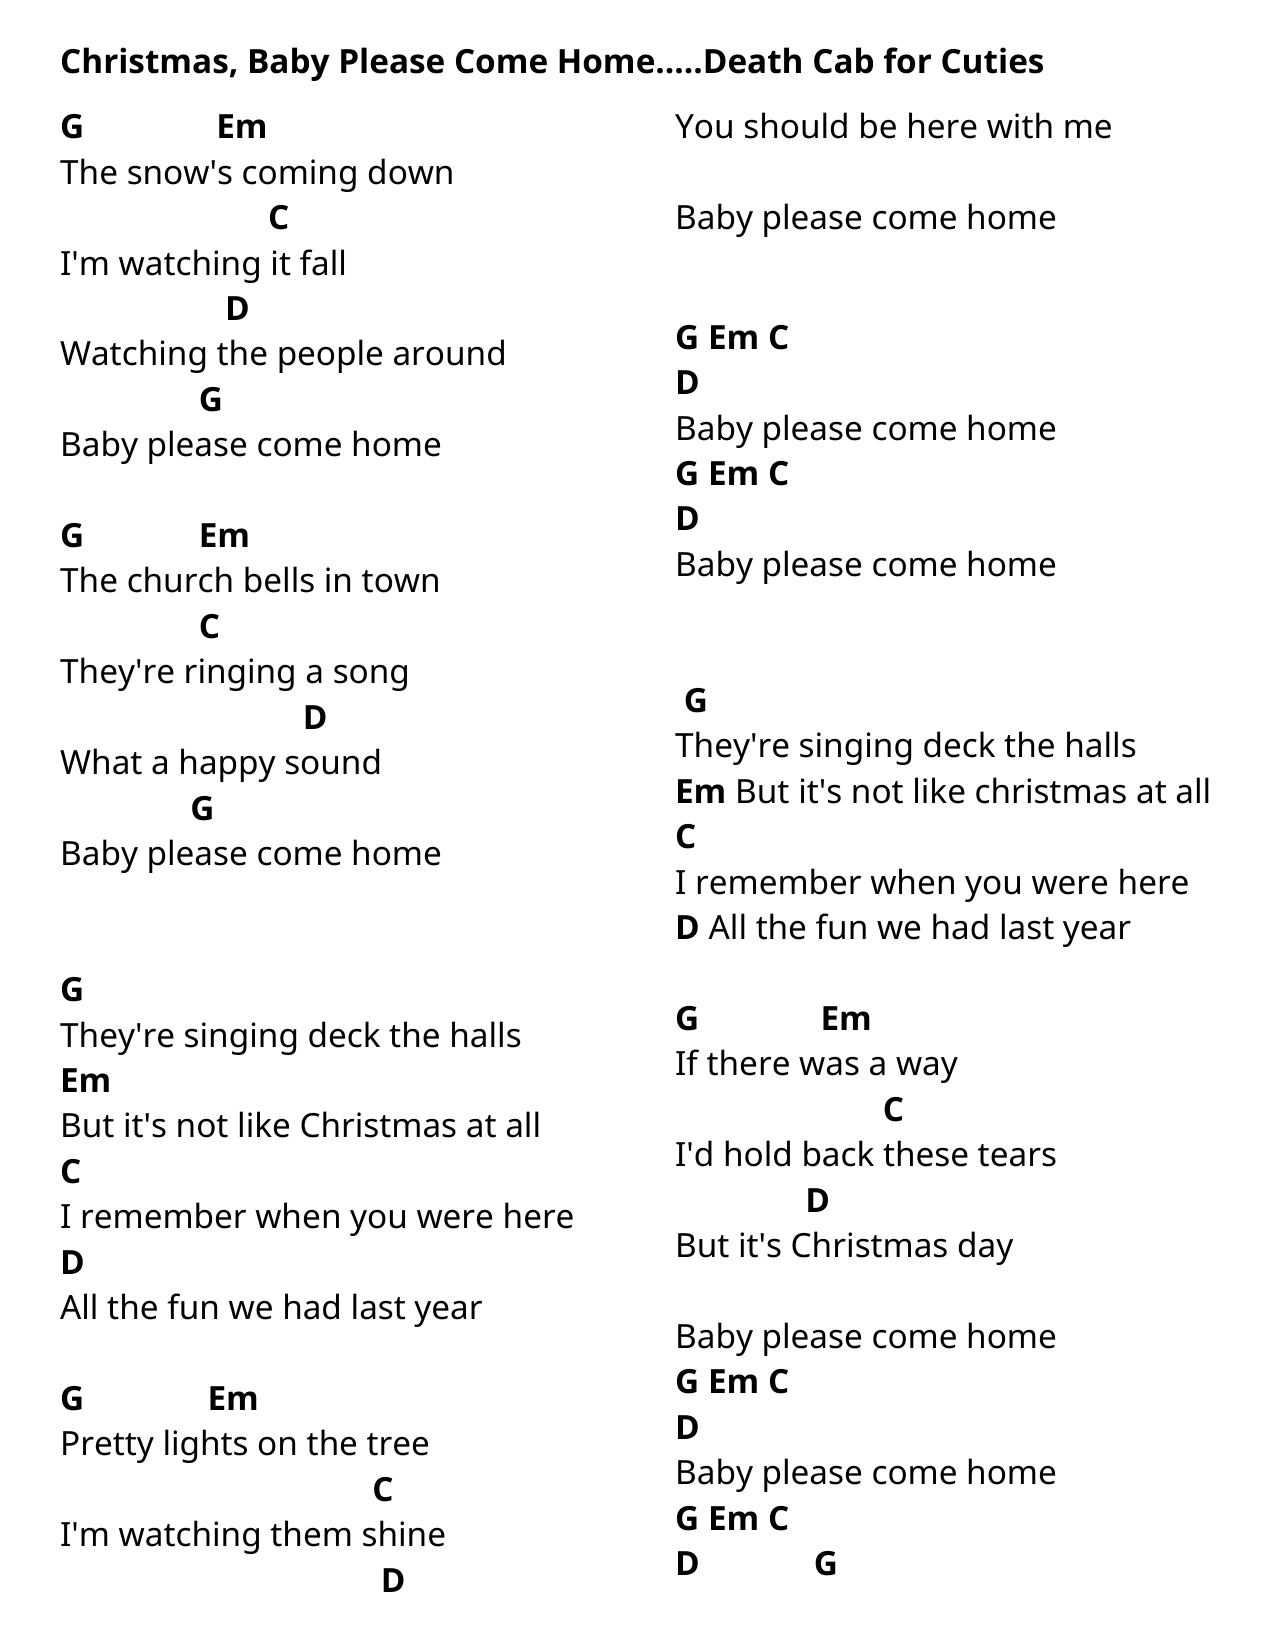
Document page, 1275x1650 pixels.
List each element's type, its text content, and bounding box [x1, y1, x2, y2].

text D [60, 693, 600, 739]
text If there was a way [675, 1040, 1215, 1086]
text D [675, 1403, 1215, 1449]
text You should be here with me [675, 103, 1215, 148]
text G Em [60, 103, 600, 148]
text Pretty lights on the tree [60, 1420, 600, 1466]
text Watching the people around [60, 330, 600, 376]
text But it's not like Christmas at all [60, 1102, 600, 1148]
text G Em C [675, 1494, 1215, 1540]
text D [675, 359, 1215, 404]
text G Em [675, 995, 1215, 1040]
text G Em [60, 1375, 600, 1420]
text I'm watching them shine [60, 1511, 600, 1556]
text Baby please come home [675, 541, 1215, 586]
text Baby please come home [60, 830, 600, 875]
text D G [675, 1540, 1215, 1585]
text I'd hold back these tears [675, 1131, 1215, 1176]
text I'm watching it fall [60, 239, 600, 285]
text G Em C [675, 450, 1215, 495]
text The church bells in town [60, 557, 600, 603]
text Em But it's not like christmas at all [675, 768, 1215, 813]
text But it's Christmas day [675, 1222, 1215, 1267]
text They're singing deck the halls [60, 1011, 600, 1057]
text G [60, 376, 600, 421]
text G [60, 784, 600, 830]
text Baby please come home [675, 1449, 1215, 1494]
text D [60, 1556, 600, 1602]
text C [675, 1086, 1215, 1131]
text Baby please come home [675, 1313, 1215, 1358]
text What a happy sound [60, 739, 600, 784]
text D [60, 285, 600, 330]
text Baby please come home [675, 404, 1215, 450]
text I remember when you were here [60, 1193, 600, 1238]
text Em [60, 1057, 600, 1102]
text The snow's coming down [60, 148, 600, 194]
text They're singing deck the halls [675, 722, 1215, 768]
text G [60, 966, 600, 1011]
text C [60, 1148, 600, 1193]
text Baby please come home [675, 194, 1215, 239]
text C [60, 1466, 600, 1511]
text They're ringing a song [60, 648, 600, 693]
text All the fun we had last year [60, 1284, 600, 1329]
text D All the fun we had last year [675, 904, 1215, 949]
text Baby please come home [60, 421, 600, 466]
text D [675, 1176, 1215, 1222]
text C [60, 194, 600, 239]
text G Em C [675, 313, 1215, 359]
text G Em C [675, 1358, 1215, 1403]
text D [60, 1238, 600, 1284]
text I remember when you were here [675, 858, 1215, 904]
text D [675, 495, 1215, 541]
text C [675, 813, 1215, 858]
text G Em [60, 512, 600, 557]
text G [675, 677, 1215, 722]
text C [60, 603, 600, 648]
